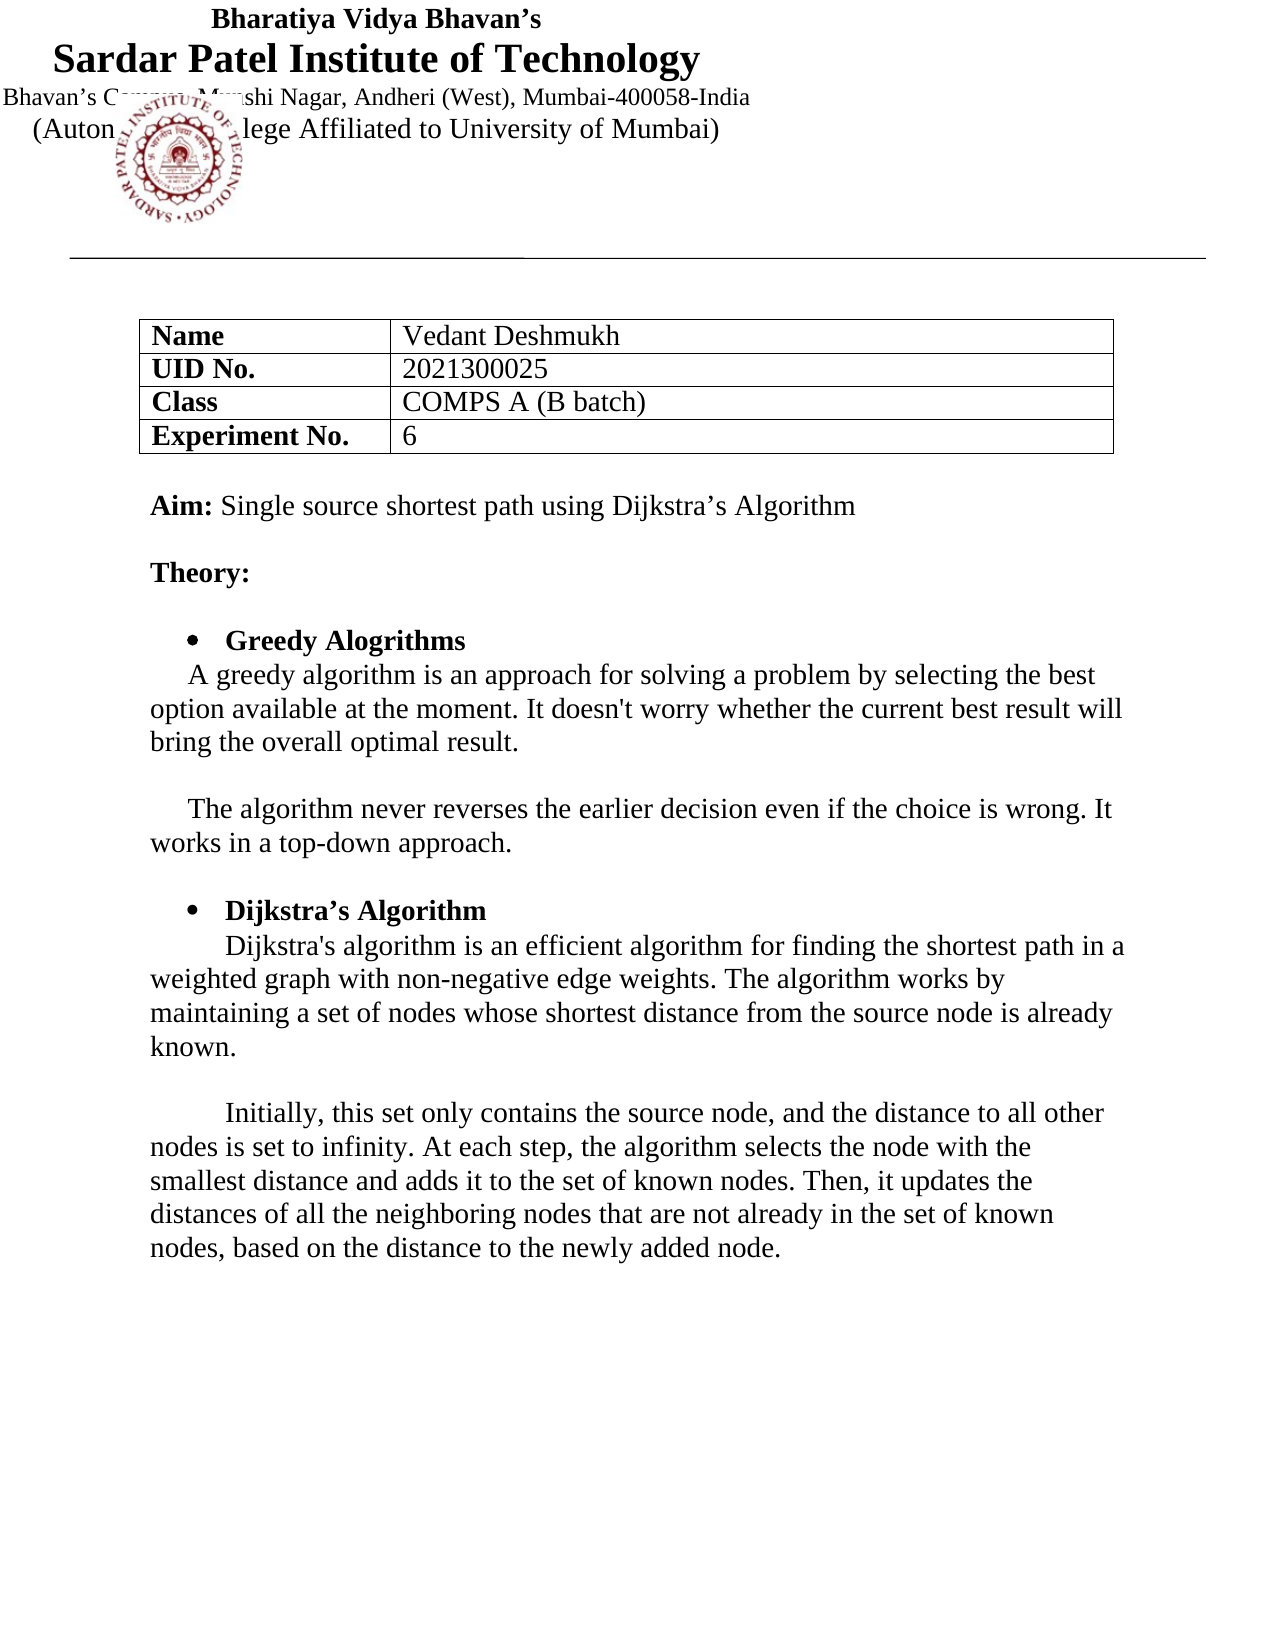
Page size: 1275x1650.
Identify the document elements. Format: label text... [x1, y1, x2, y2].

text The algorithm never reverses the earlier decision even if the choice is wrong. It works in a top-down approach. [150, 792, 1114, 859]
text Aim: Single source shortest path using Dijkstra’s Algorithm [150, 488, 1137, 521]
text Dijkstra's algorithm is an efficient algorithm for finding the shortest path in a weighted graph with non-negative edge weights. The algorithm works by maintaining a set of nodes whose shortest distance from the source node is already known. [150, 928, 1137, 1062]
table_cell COMPS A (B batch) [391, 387, 1113, 419]
list Greedy Alogrithms [187, 622, 1137, 657]
subtitle Dijkstra’s Algorithm [187, 892, 1137, 928]
table_cell Experiment No. [140, 420, 390, 453]
table_cell 6 [391, 420, 1113, 453]
table_cell Class [140, 387, 390, 419]
text A greedy algorithm is an approach for solving a problem by selecting the best option available at the moment. It doesn't worry whether the current best result will bring the overall optimal result. [150, 657, 1137, 758]
subtitle Theory: [150, 555, 1137, 588]
table_header Vedant Deshmukh [391, 320, 1113, 352]
text Initially, this set only contains the source node, and the distance to all other nodes is set to infinity. At each step, the algorithm selects the node with the smallest distance and adds it to the set of known nodes. Then, it updates the distances of all the neighboring nodes that are not already in the set of known nodes, based on the distance to the newly added node. [150, 1096, 1114, 1263]
table_header Name [140, 320, 390, 352]
table_cell 2021300025 [391, 354, 1113, 386]
picture [115, 94, 243, 224]
table_cell UID No. [140, 354, 390, 386]
